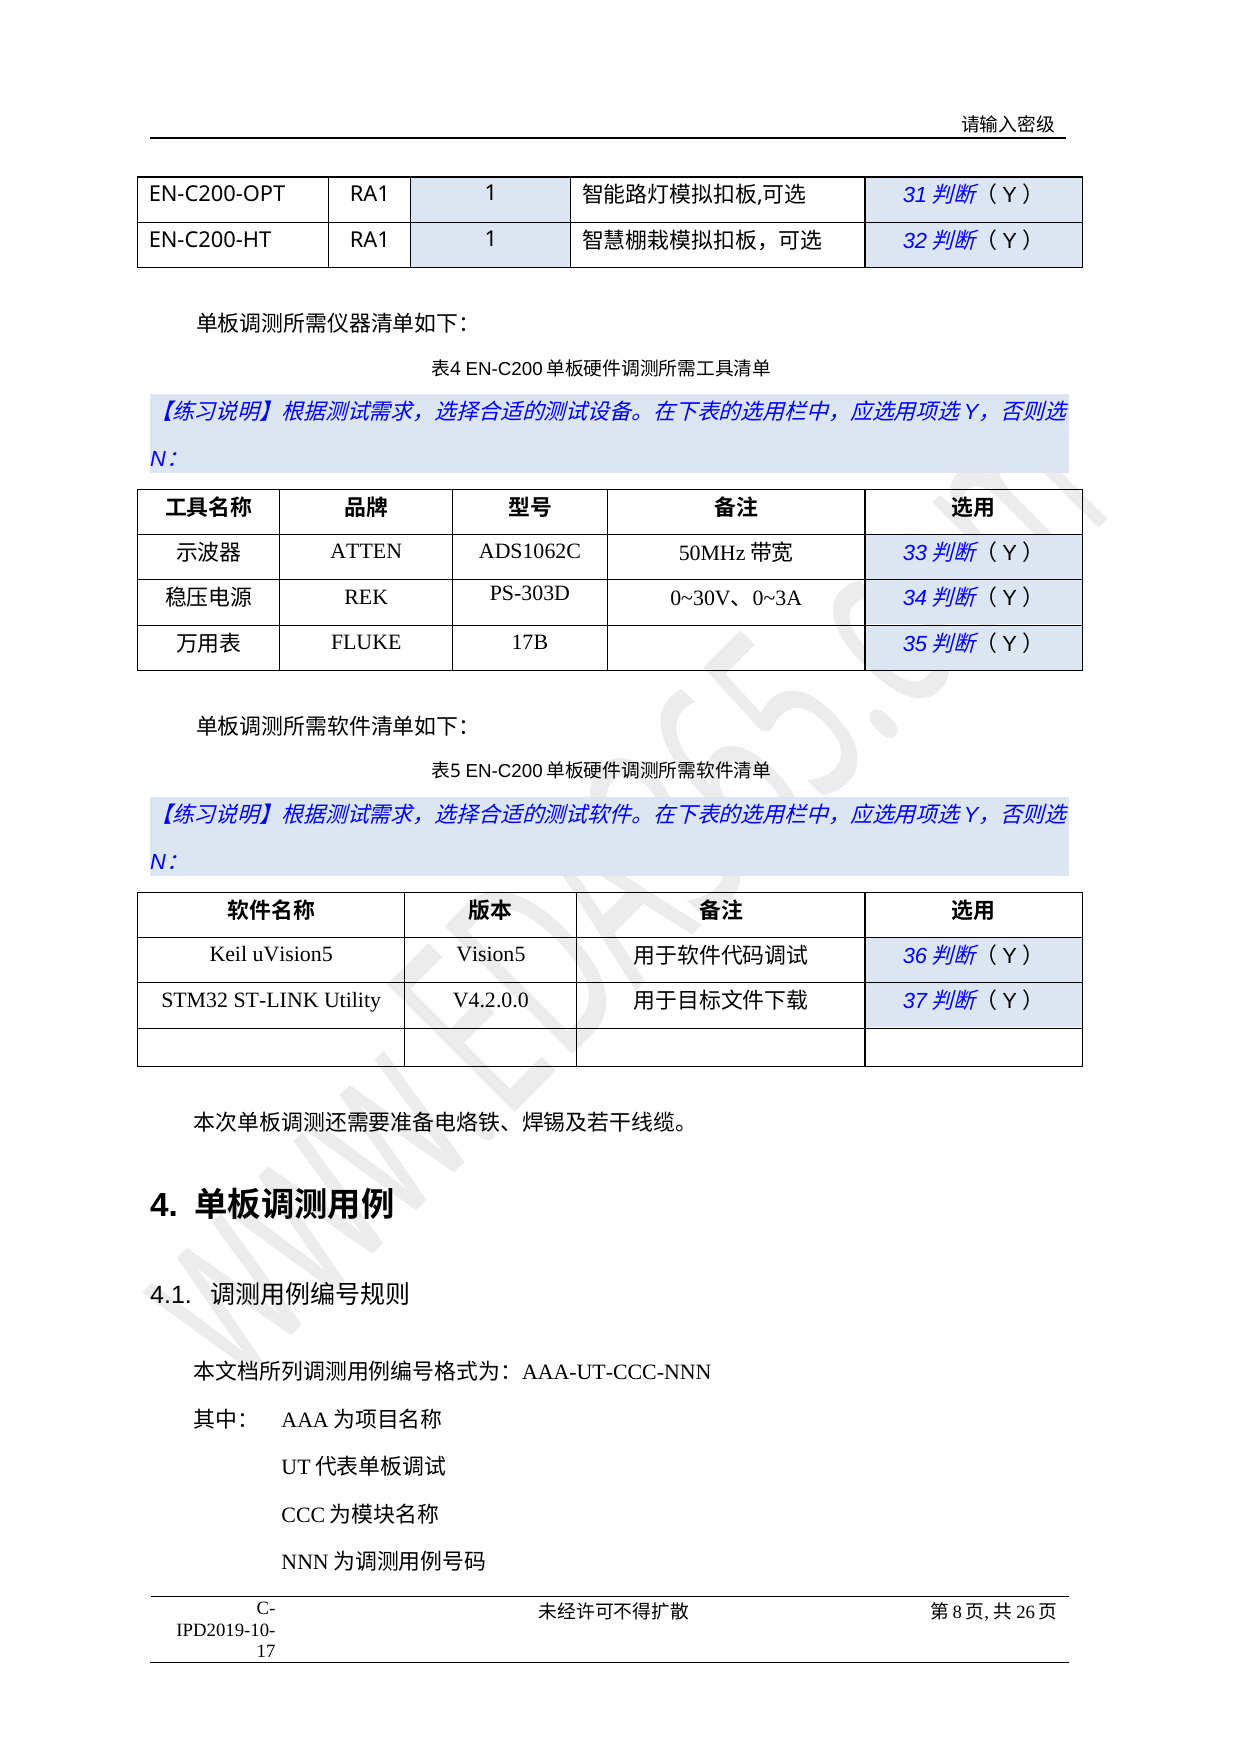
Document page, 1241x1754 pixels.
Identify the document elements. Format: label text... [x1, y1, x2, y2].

table_header 选用 [866, 490, 1082, 534]
table_cell RA1 [329, 223, 410, 267]
table_cell 稳压电源 [138, 580, 279, 624]
table_header 型号 [453, 490, 607, 534]
subtitle 单板调测用例 [150, 1178, 1069, 1226]
table_cell [608, 626, 864, 670]
table_cell 智慧棚栽模拟扣板，可选 [571, 223, 864, 267]
table_header 备注 [577, 893, 864, 937]
text 单板调测所需软件清单如下： [150, 709, 1069, 740]
table_cell ADS1062C [453, 535, 607, 579]
table_cell 33判断（ Y ） [866, 535, 1082, 579]
table_header 品牌 [280, 490, 452, 534]
table_header 软件名称 [138, 893, 404, 937]
table_cell [577, 1029, 864, 1066]
table_cell EN-C200-HT [138, 223, 328, 267]
table_cell 0~30V、0~3A [608, 580, 864, 624]
table_cell [138, 1029, 404, 1066]
text NNN为调测用例号码 [237, 1544, 1069, 1576]
table_cell 万用表 [138, 626, 279, 670]
table_cell 示波器 [138, 535, 279, 579]
table_cell 32判断（ Y ） [866, 223, 1082, 267]
table_cell [405, 1029, 576, 1066]
text 本文档所列调测用例编号格式为：AAA-UT-CCC-NNN [150, 1354, 1069, 1386]
table_header 选用 [866, 893, 1082, 937]
table_cell EN-C200-OPT [138, 178, 328, 222]
text UT代表单板调试 [237, 1449, 1069, 1481]
table_cell 1 [411, 223, 570, 267]
table_cell PS-303D [453, 580, 607, 624]
text EN-C200单板硬件调测所需工具清单 [150, 353, 1069, 380]
table_cell 35判断（ Y ） [866, 626, 1082, 670]
table_header 版本 [405, 893, 576, 937]
table_header 工具名称 [138, 490, 279, 534]
text 本次单板调测还需要准备电烙铁、焊锡及若干线缆。 [150, 1105, 1069, 1137]
table_cell 用于目标文件下载 [577, 983, 864, 1027]
table_cell 智能路灯模拟扣板,可选 [571, 178, 864, 222]
table_cell 37判断（ Y ） [866, 983, 1082, 1027]
table_cell 17B [453, 626, 607, 670]
table_cell Keil uVision5 [138, 938, 404, 982]
text 单板调测所需仪器清单如下： [150, 306, 1069, 337]
table_cell 1 [411, 178, 570, 222]
table_cell 36判断（ Y ） [866, 938, 1082, 982]
table_cell 50MHz带宽 [608, 535, 864, 579]
text 【练习说明】根据测试需求，选择合适的测试设备。在下表的选用栏中，应选用项选Y，否则选N： [150, 394, 1069, 473]
text 其中： AAA为项目名称 [150, 1402, 1069, 1433]
table_cell Vision5 [405, 938, 576, 982]
table_cell 34判断（ Y ） [866, 580, 1082, 624]
table_cell V4.2.0.0 [405, 983, 576, 1027]
text EN-C200单板硬件调测所需软件清单 [150, 756, 1069, 783]
table_cell [866, 1029, 1082, 1066]
table_header 备注 [608, 490, 864, 534]
table_cell REK [280, 580, 452, 624]
text 【练习说明】根据测试需求，选择合适的测试软件。在下表的选用栏中，应选用项选Y，否则选N： [150, 797, 1069, 876]
table_cell STM32 ST-LINK Utility [138, 983, 404, 1027]
table_cell FLUKE [280, 626, 452, 670]
subtitle 调测用例编号规则 [150, 1275, 1069, 1311]
text CCC为模块名称 [237, 1497, 1069, 1528]
table_cell RA1 [329, 178, 410, 222]
table_cell ATTEN [280, 535, 452, 579]
table_cell 31判断（ Y ） [866, 178, 1082, 222]
table_cell 用于软件代码调试 [577, 938, 864, 982]
